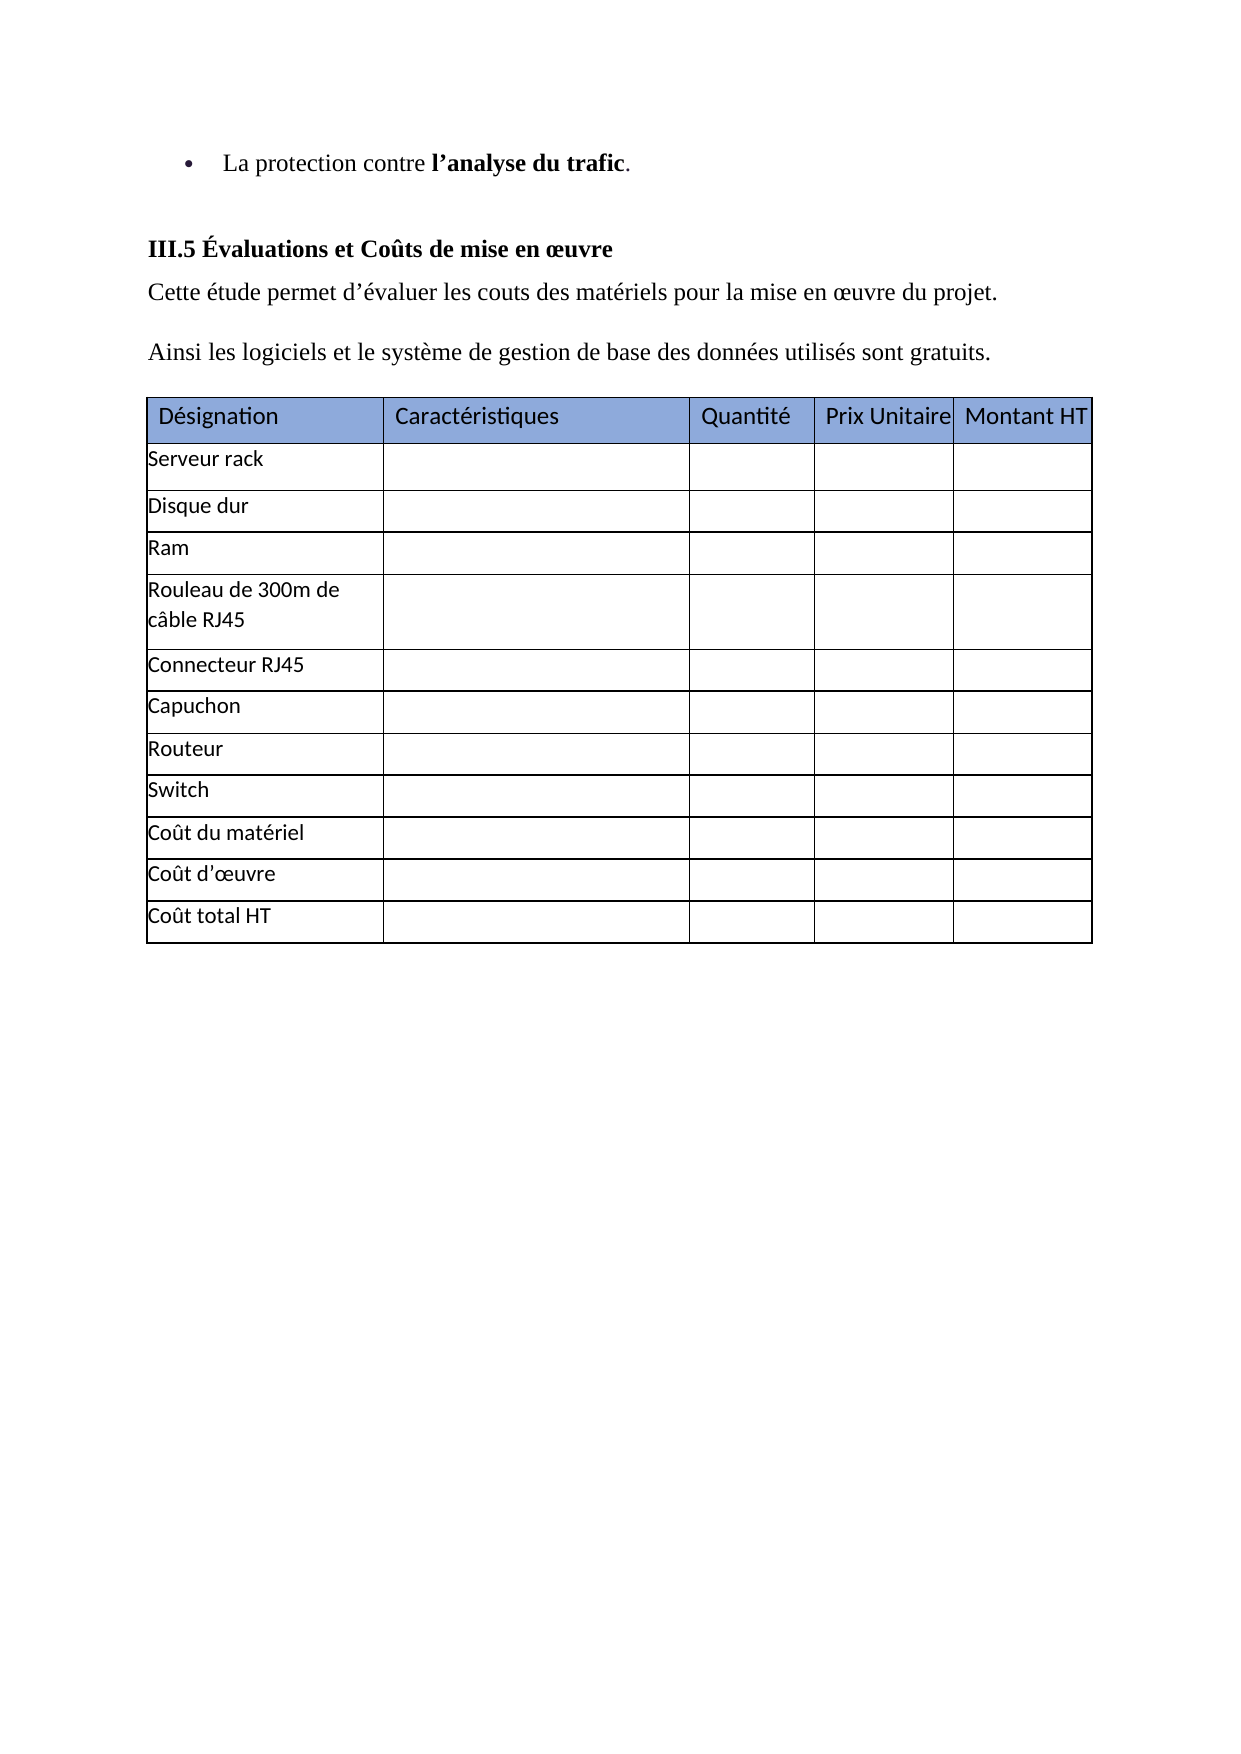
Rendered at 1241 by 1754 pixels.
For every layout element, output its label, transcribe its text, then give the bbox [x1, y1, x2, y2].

table_cell [815, 692, 953, 732]
table_header Montant HT [954, 398, 1091, 443]
table_cell Serveur rack [148, 444, 383, 489]
table_cell [384, 491, 689, 531]
table_cell [690, 692, 814, 732]
table_cell [954, 575, 1091, 648]
table_cell [384, 902, 689, 942]
table_cell [690, 818, 814, 858]
table_cell [815, 650, 953, 690]
table_cell Routeur [148, 734, 383, 774]
table_cell [954, 692, 1091, 732]
table_cell [690, 860, 814, 900]
table_cell [815, 533, 953, 573]
table_header Désignation [148, 398, 383, 443]
table_cell [690, 734, 814, 774]
table_cell [384, 776, 689, 816]
table_header Quantité [690, 398, 814, 443]
table_cell Capuchon [148, 692, 383, 732]
table_header Prix Unitaire [815, 398, 953, 443]
table_cell Coût du matériel [148, 818, 383, 858]
table_cell [690, 902, 814, 942]
table_cell [954, 491, 1091, 531]
table_header Caractéristiques [384, 398, 689, 443]
table_cell [954, 734, 1091, 774]
table_cell [690, 491, 814, 531]
table_cell [954, 533, 1091, 573]
table_cell [384, 860, 689, 900]
table_cell [815, 776, 953, 816]
table_cell [384, 818, 689, 858]
table_cell [384, 650, 689, 690]
table_cell Switch [148, 776, 383, 816]
table_cell [815, 491, 953, 531]
table_cell Coût total HT [148, 902, 383, 942]
text Ainsi les logiciels et le système de gestion de base des données utilisés sont gratuits. [148, 337, 1093, 366]
table_cell [954, 776, 1091, 816]
table_cell [815, 902, 953, 942]
table_cell [690, 533, 814, 573]
table_cell [384, 533, 689, 573]
table_cell [815, 734, 953, 774]
table_cell [384, 575, 689, 648]
list La protection contre l’analyse du trafic. [185, 148, 1093, 176]
table_cell Connecteur RJ45 [148, 650, 383, 690]
table_cell [954, 902, 1091, 942]
table_cell [815, 575, 953, 648]
table_cell [690, 776, 814, 816]
text Cette étude permet d’évaluer les couts des matériels pour la mise en œuvre du projet. [148, 277, 1093, 306]
text III.5 Évaluations et Coûts de mise en œuvre [148, 234, 1093, 263]
table_cell [954, 444, 1091, 489]
table_cell [815, 444, 953, 489]
table_cell Ram [148, 533, 383, 573]
table_cell [954, 818, 1091, 858]
table_cell [954, 650, 1091, 690]
table_cell [815, 860, 953, 900]
table_cell [384, 444, 689, 489]
table_cell [815, 818, 953, 858]
table_cell Rouleau de 300m de câble RJ45 [148, 575, 383, 648]
table_cell [954, 860, 1091, 900]
table_cell [690, 444, 814, 489]
table_cell [384, 692, 689, 732]
table_cell [690, 650, 814, 690]
table_cell Disque dur [148, 491, 383, 531]
table_cell [690, 575, 814, 648]
table_cell Coût d’œuvre [148, 860, 383, 900]
table_cell [384, 734, 689, 774]
